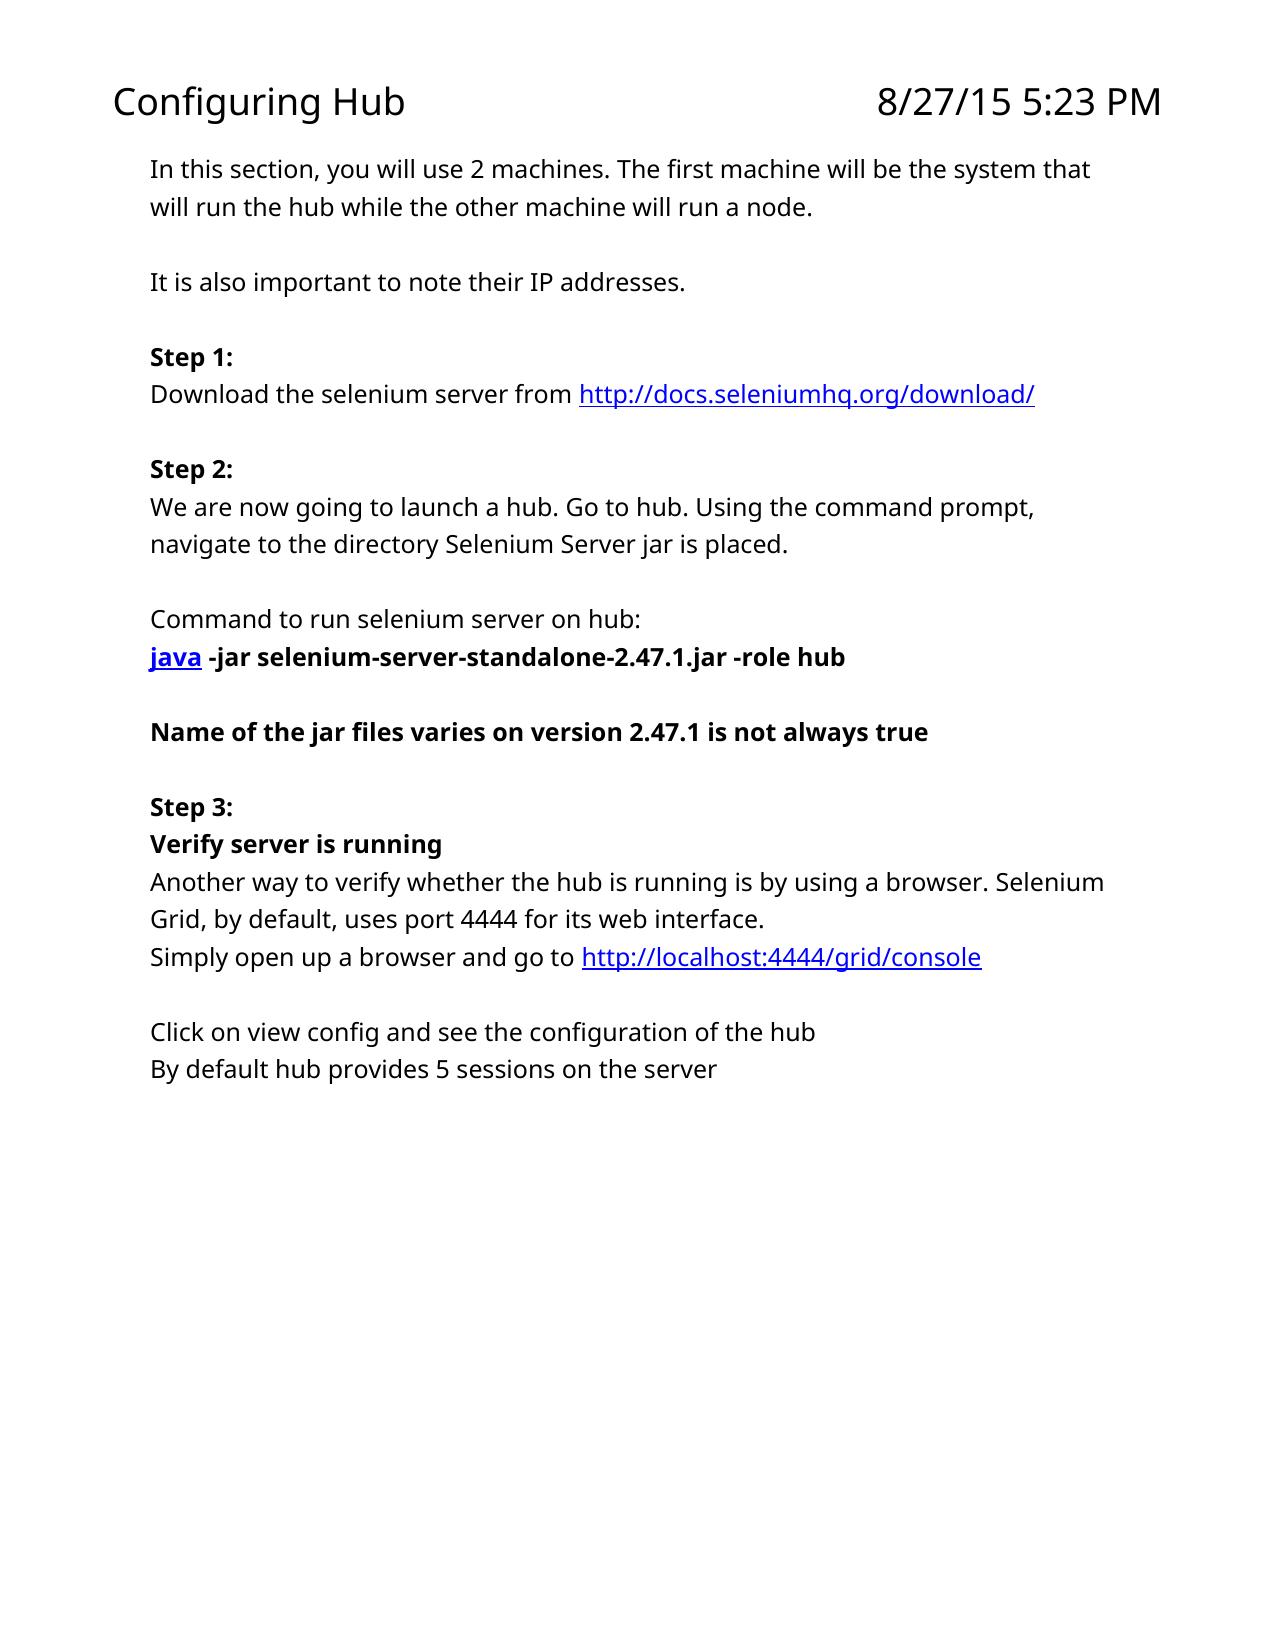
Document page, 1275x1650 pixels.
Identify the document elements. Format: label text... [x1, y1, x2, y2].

text Simply open up a browser and go to http://localhost:4444/grid/console [150, 937, 1125, 975]
text Name of the jar files varies on version 2.47.1 is not always true [150, 712, 1125, 750]
text It is also important to note their IP addresses. [150, 262, 1125, 300]
text By default hub provides 5 sessions on the server [150, 1050, 1125, 1087]
text Step 2: [150, 450, 1125, 487]
text Another way to verify whether the hub is running is by using a browser. Selenium Grid, by default, uses port 4444 for its web interface. [150, 862, 1125, 937]
text We are now going to launch a hub. Go to hub. Using the command prompt, navigate to the directory Selenium Server jar is placed. [150, 487, 1125, 562]
text Step 1: [150, 337, 1125, 375]
text Step 3: [150, 787, 1125, 825]
text Verify server is running [150, 825, 1125, 862]
text In this section, you will use 2 machines. The first machine will be the system that will run the hub while the other machine will run a node. [150, 150, 1125, 225]
text java -jar selenium-server-standalone-2.47.1.jar -role hub [150, 637, 1125, 675]
text Command to run selenium server on hub: [150, 600, 1125, 637]
text Click on view config and see the configuration of the hub [150, 1012, 1125, 1050]
text Download the selenium server from http://docs.seleniumhq.org/download/ [150, 375, 1125, 412]
